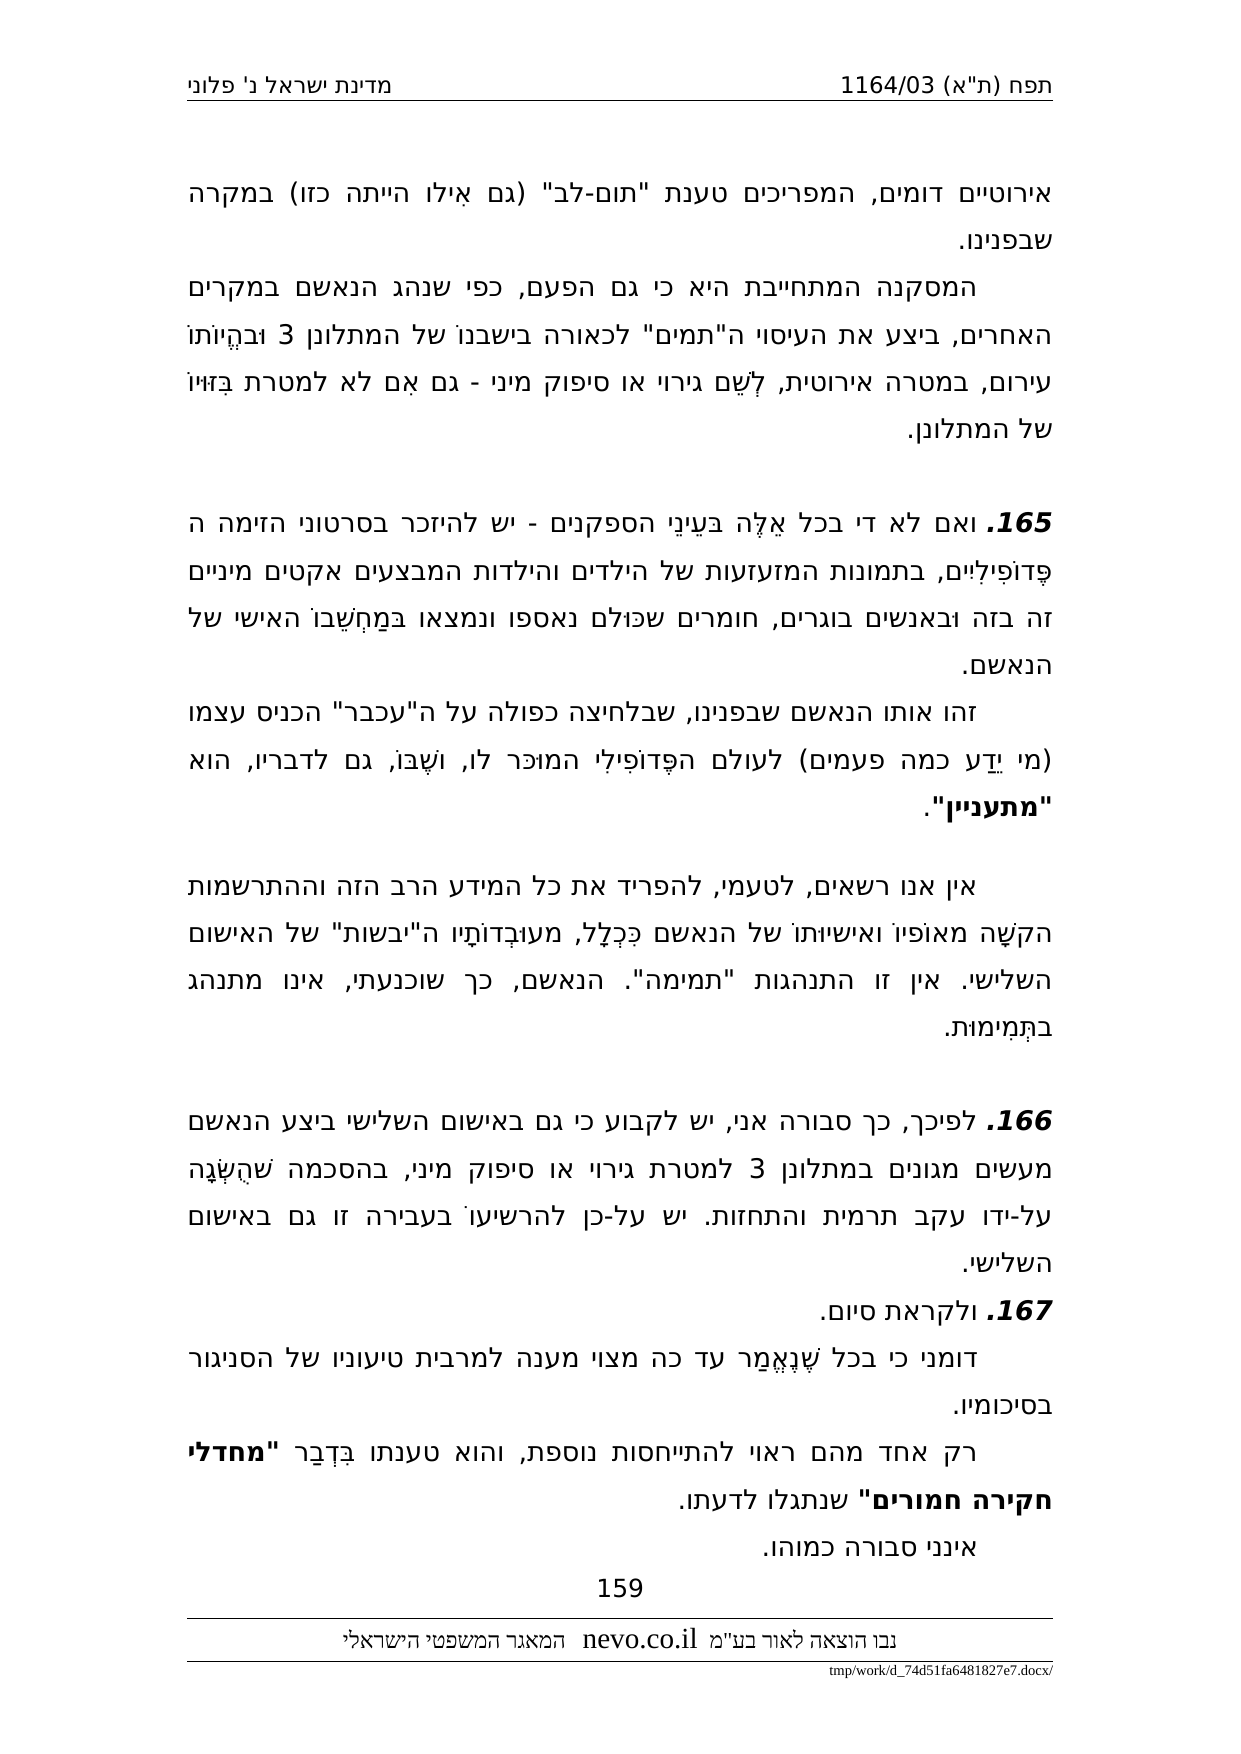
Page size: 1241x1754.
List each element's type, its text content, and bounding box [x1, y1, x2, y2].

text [187, 177, 1053, 256]
text 167. ולקראת סיום. [187, 1295, 1053, 1326]
text 165. ואם לא די בכל אֵלֶּה בּעֵינֵי הספקנים - יש להיזכר בסרטוני הזימה ה פֶּדוֹפִילִיִים, בתמונות המזעזעות של הילדים והילדות המבצעים אקטים מיניים זה בזה וּבאנשים בוגרים, חומרים שכּוּלם נאספו ונמצאו בּמַחְשֵׁבוֹ האישי של הנאשם. [187, 508, 1053, 681]
text 166. לפיכך, כך סבורה אני, יש לקבוע כי גם באישום השלישי ביצע הנאשם מעשים מגונים במתלונן 3 למטרת גירוי או סיפוק מיני, בהסכמה שׁהֻשְּׂגָה על-ידו עקב תרמית והתחזות. יש על-כן להרשיעוֹ בעבירה זו גם באישום השלישי. [187, 1106, 1053, 1279]
text זהו אותו הנאשם שבפנינו, שבלחיצה כפולה על ה"עכבר" הכניס עצמו (מי יֵדַע כמה פעמים) לעולם הפֶּדוֹפִילִי המוּכּר לו, ושֶׁבּוֹ, גם לדבריו, הוא "מתעניין". [187, 697, 1053, 823]
text דומני כי בכל שֶׁנֶאֱמַר עד כה מצוי מענה למרבית טיעוניו של הסניגור בסיכומיו. [187, 1342, 1053, 1421]
text רק אחד מהם ראוי להתייחסות נוספת, והוא טענתו בִּדְבַר "מחדלי חקירה חמורים" שנתגלו לדעתו. [187, 1437, 1053, 1516]
text אין אנו רשאים, לטעמי, להפריד את כל המידע הרב הזה וההתרשמות הקשָׁה מאוֹפיוֹ ואישיוּתוֹ של הנאשם כִּכְלָל, מעוּבְדוֹתָיו ה"יבשות" של האישום השלישי. אין זו התנהגות "תמימה". הנאשם, כך שוכנעתי, אינו מתנהג בתְּמִימוּת. [187, 870, 1053, 1043]
text אינני סבורה כמוהו. [187, 1531, 1053, 1563]
text המסקנה המתחייבת היא כי גם הפעם, כפי שנהג הנאשם במקרים האחרים, ביצע את העיסוי ה"תמים" לכאורה בישבנוֹ של המתלונן 3 וּבהֱיוֹתוֹ עירום, במטרה אירוטית, לְשֵׁם גירוי או סיפוק מיני - גם אִם לא למטרת בִּזּוּיוֹ של המתלונן. [187, 272, 1053, 445]
